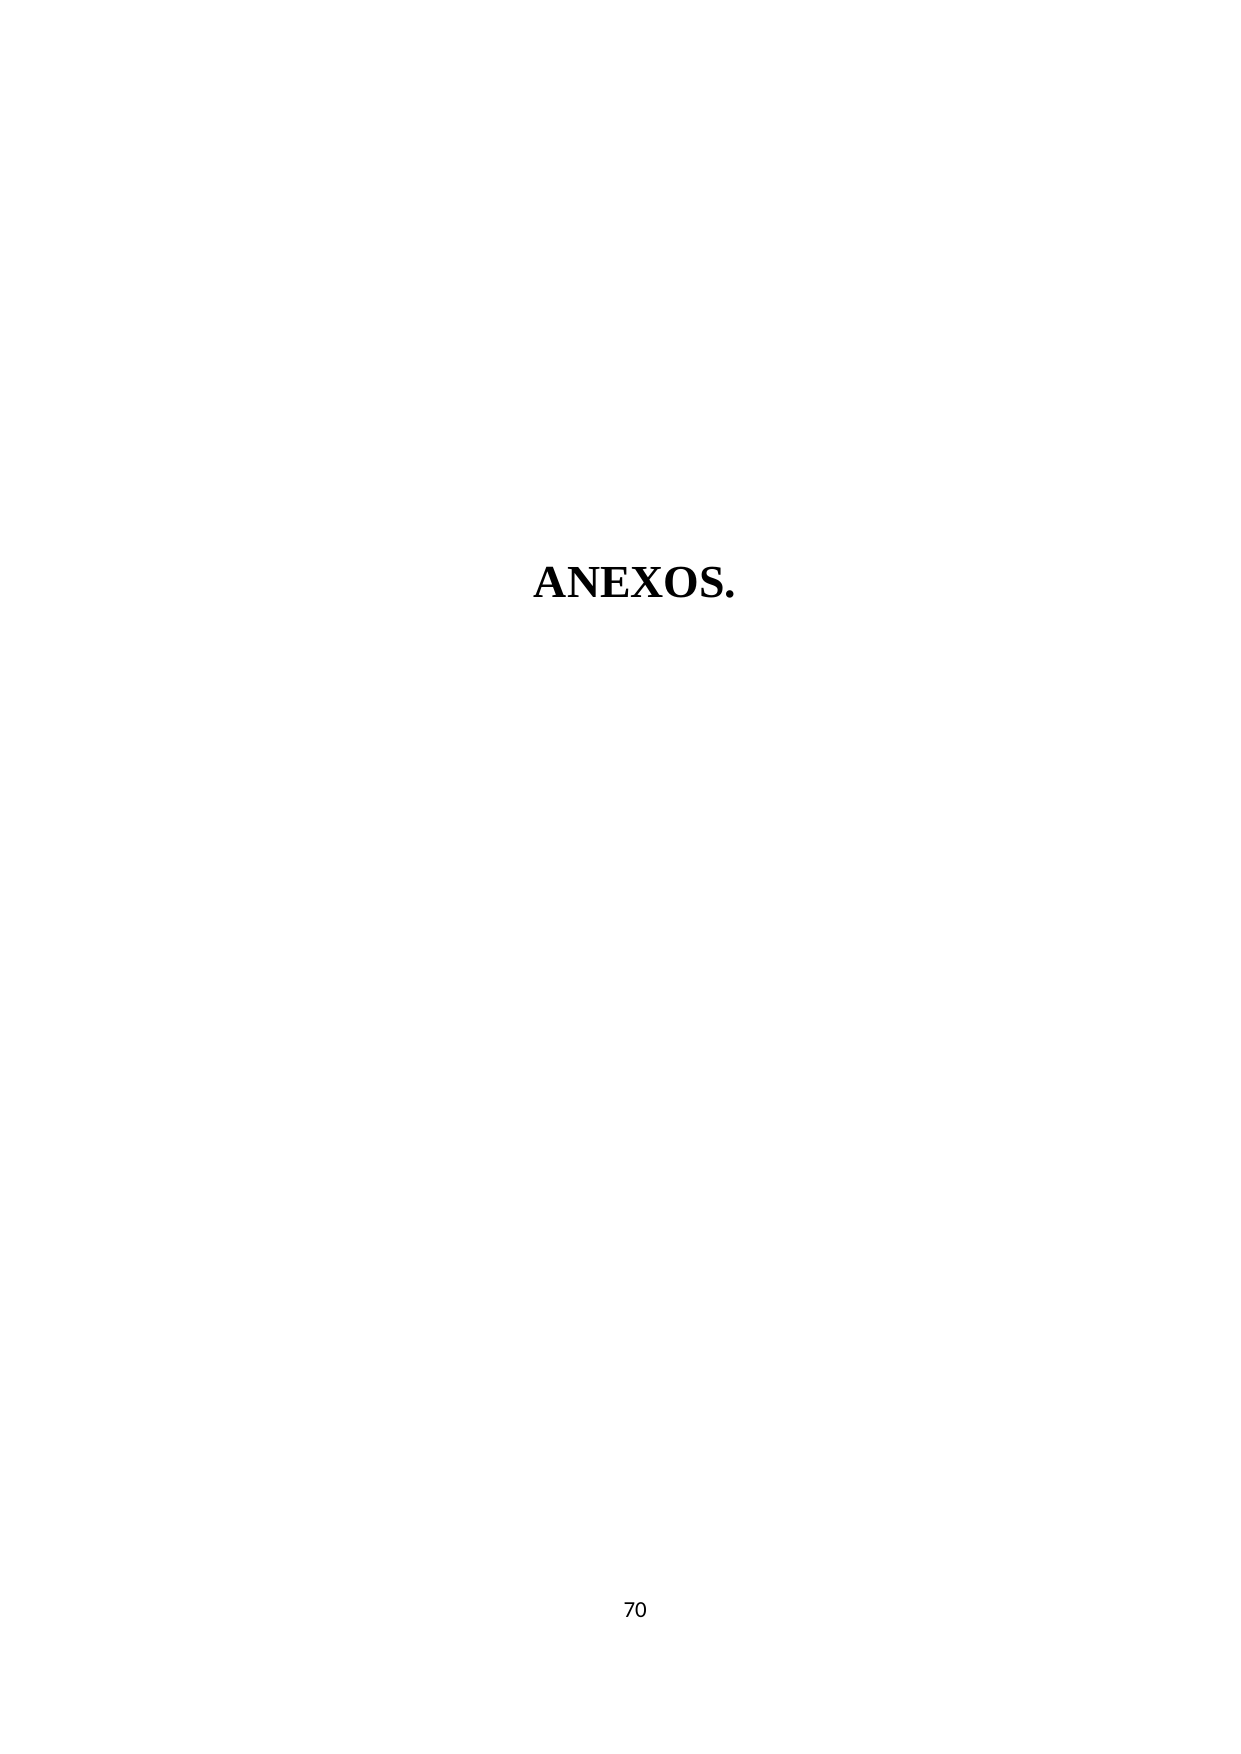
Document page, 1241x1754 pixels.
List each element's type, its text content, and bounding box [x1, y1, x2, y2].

text ANEXOS. [177, 554, 1092, 607]
